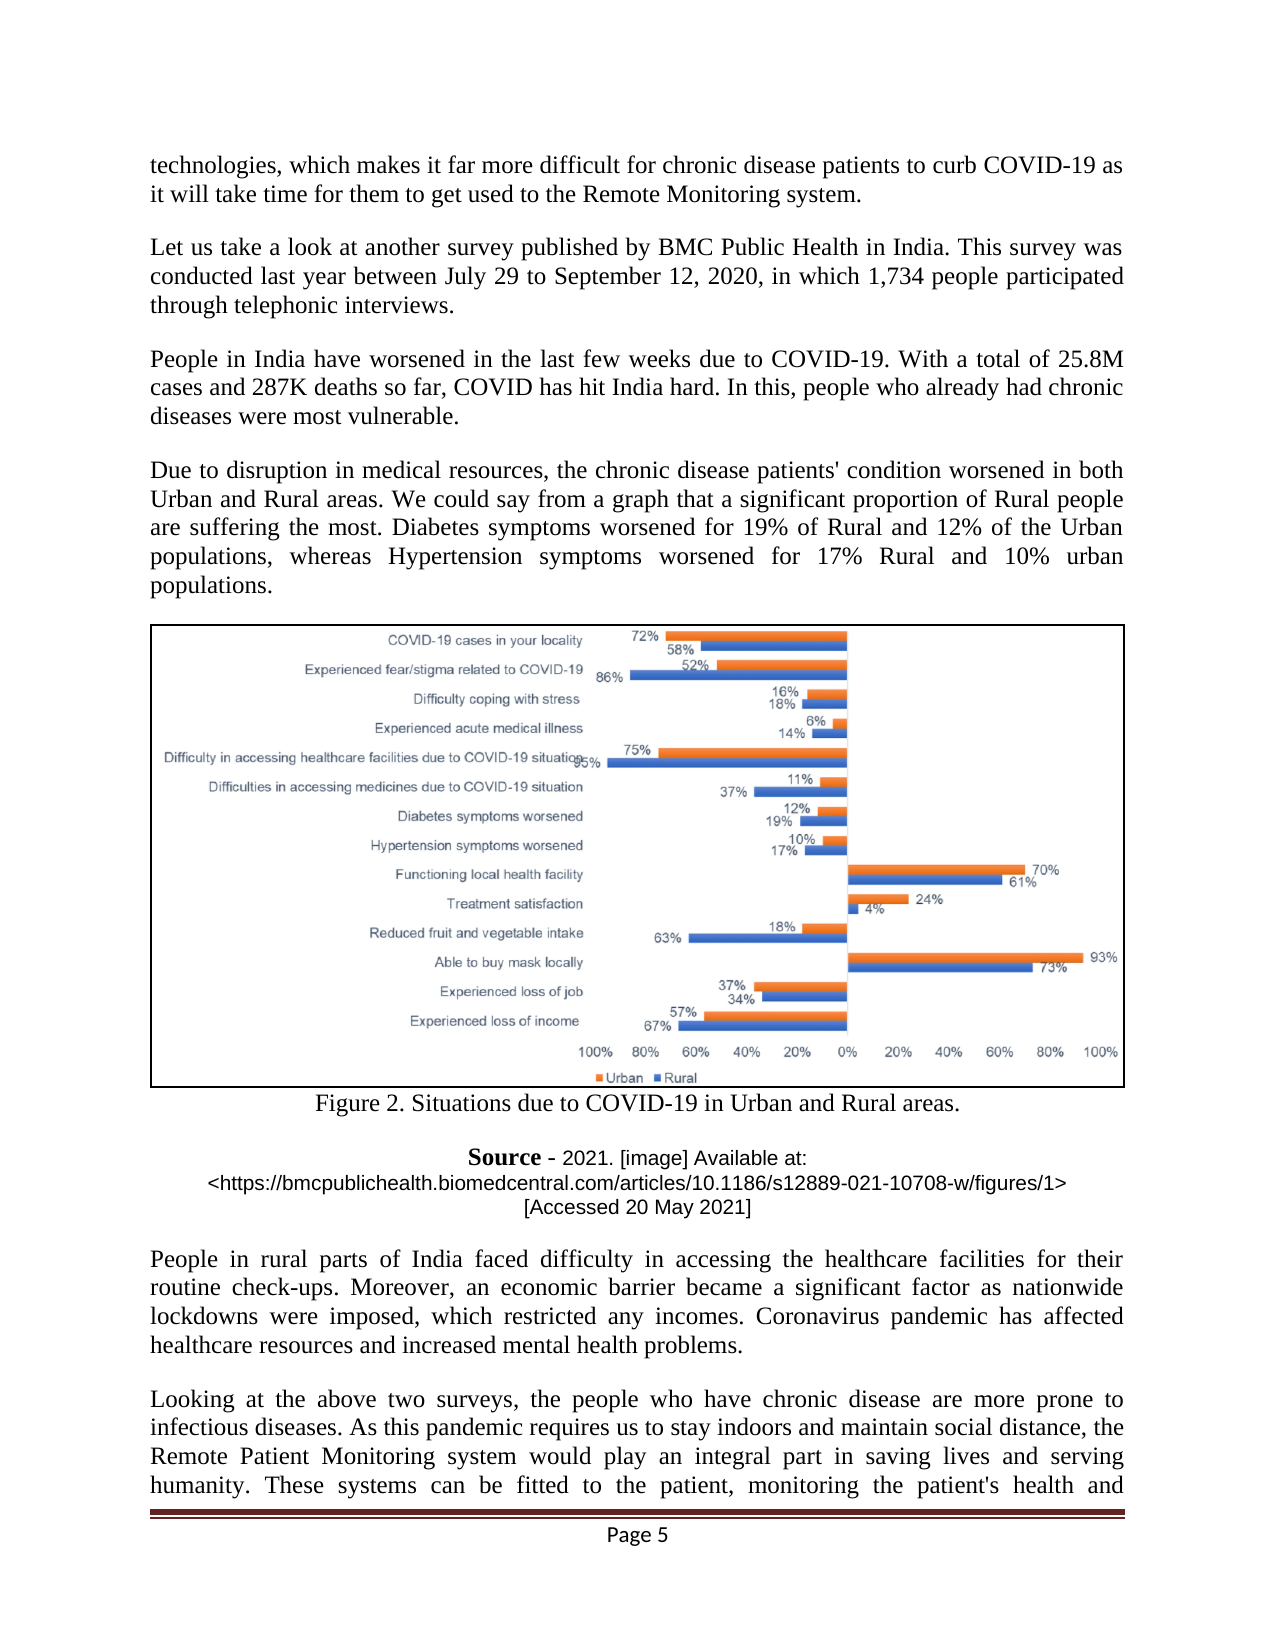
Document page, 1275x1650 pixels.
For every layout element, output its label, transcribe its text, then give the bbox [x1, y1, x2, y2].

text People in rural parts of India faced difficulty in accessing the healthcare facilities for their routine check-ups. Moreover, an economic barrier became a significant factor as nationwide lockdowns were imposed, which restricted any incomes. Coronavirus pandemic has affected healthcare resources and increased mental health problems. [150, 1244, 1125, 1359]
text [150, 1384, 1125, 1499]
text [Accessed 20 May 2021] [150, 1195, 1125, 1219]
picture [152, 626, 1123, 1086]
text Due to disruption in medical resources, the chronic disease patients' condition worsened in both Urban and Rural areas. We could say from a graph that a significant proportion of Rural people are suffering the most. Diabetes symptoms worsened for 19% of Rural and 12% of the Urban populations, whereas Hypertension symptoms worsened for 17% Rural and 10% urban populations. [150, 455, 1125, 599]
text Source - 2021. [image] Available at: <https://bmcpublichealth.biomedcentral.com/articles/10.1186/s12889-021-10708-w/figures/1> [150, 1142, 1125, 1195]
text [150, 150, 1125, 207]
text Figure 2. Situations due to COVID-19 in Urban and Rural areas. [150, 1088, 1125, 1117]
text People in India have worsened in the last few weeks due to COVID-19. With a total of 25.8M cases and 287K deaths so far, COVID has hit India hard. In this, people who already had chronic diseases were most vulnerable. [150, 344, 1125, 430]
text Let us take a look at another survey published by BMC Public Health in India. This survey was conducted last year between July 29 to September 12, 2020, in which 1,734 people participated through telephonic interviews. [150, 232, 1125, 319]
